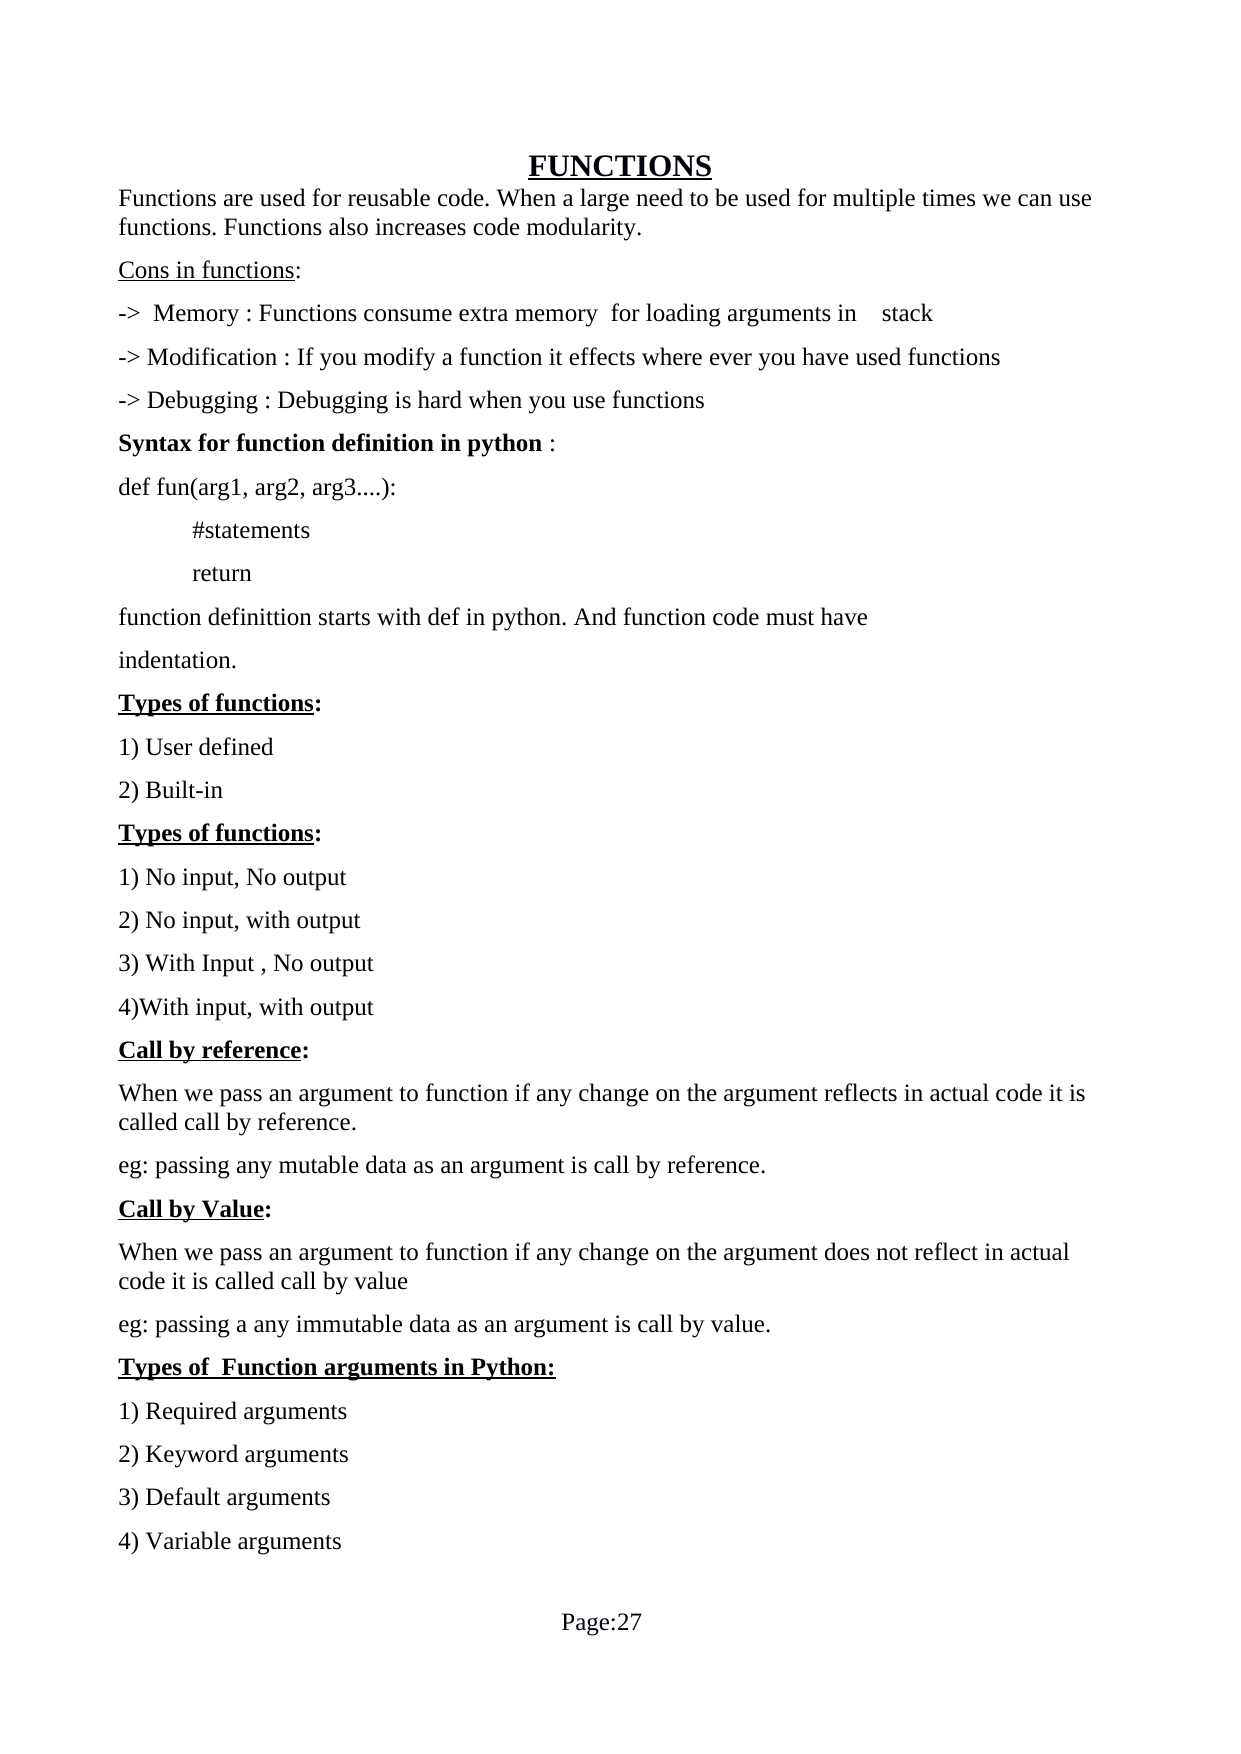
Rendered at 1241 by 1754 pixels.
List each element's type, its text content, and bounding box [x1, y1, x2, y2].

text eg: passing a any immutable data as an argument is call by value. [118, 1309, 1122, 1338]
text #statements [118, 515, 1122, 544]
text 2) Built-in [118, 775, 1122, 804]
text -> Memory : Functions consume extra memory for loading arguments in stack [118, 298, 1122, 327]
text 1) No input, No output [118, 862, 1122, 890]
text 4) Variable arguments [118, 1526, 1122, 1554]
text Functions are used for reusable code. When a large need to be used for multiple times we can use functions. Functions also increases code modularity. [118, 183, 1122, 240]
text When we pass an argument to function if any change on the argument reflects in actual code it is called call by reference. [118, 1078, 1122, 1136]
text function definittion starts with def in python. And function code must have [118, 602, 1122, 630]
text Cons in functions: [118, 255, 1122, 284]
text Types of Function arguments in Python: [118, 1352, 1122, 1381]
text 3) With Input , No output [118, 948, 1122, 977]
text When we pass an argument to function if any change on the argument does not reflect in actual code it is called call by value [118, 1237, 1122, 1294]
text Types of functions: [118, 818, 1122, 847]
text -> Modification : If you modify a function it effects where ever you have used functions [118, 342, 1122, 370]
text 2) Keyword arguments [118, 1439, 1122, 1468]
text Call by reference: [118, 1035, 1122, 1064]
text 4)With input, with output [118, 992, 1122, 1020]
text -> Debugging : Debugging is hard when you use functions [118, 385, 1122, 414]
text return [118, 558, 1122, 587]
text 3) Default arguments [118, 1482, 1122, 1511]
text def fun(arg1, arg2, arg3....): [118, 472, 1122, 500]
text Types of functions: [118, 688, 1122, 717]
text Syntax for function definition in python : [118, 428, 1122, 457]
text indentation. [118, 645, 1122, 674]
text 1) Required arguments [118, 1396, 1122, 1424]
text eg: passing any mutable data as an argument is call by reference. [118, 1150, 1122, 1179]
text FUNCTIONS [118, 147, 1122, 183]
text 1) User defined [118, 732, 1122, 760]
text 2) No input, with output [118, 905, 1122, 934]
text Call by Value: [118, 1194, 1122, 1222]
